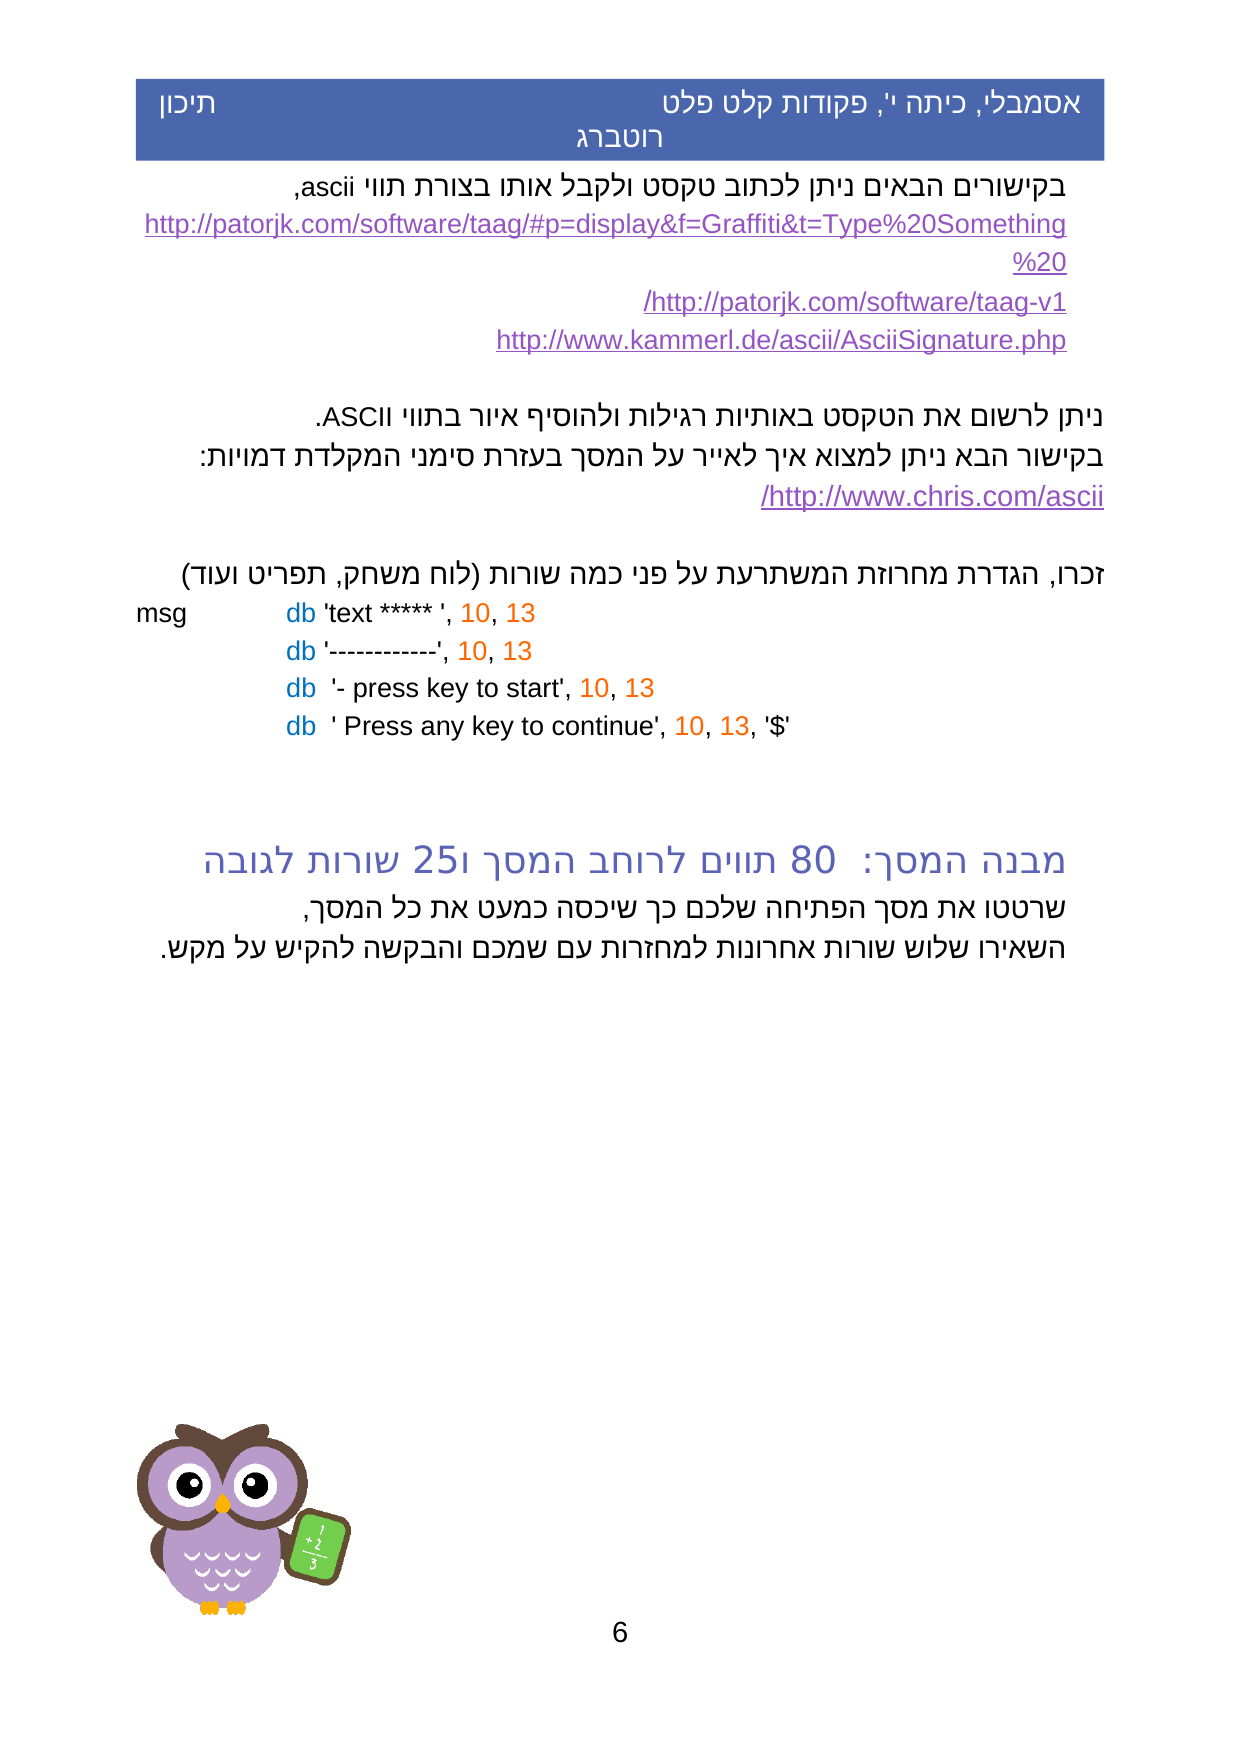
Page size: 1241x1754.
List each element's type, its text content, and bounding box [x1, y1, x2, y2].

text db ' Press any key to continue', 10, 13, '$' [211, 709, 1104, 741]
text msg db 'text ***** ', 10, 13 [136, 597, 1104, 628]
picture [135, 1423, 352, 1616]
text db '------------', 10, 13 [211, 634, 1104, 666]
text ניתן לרשום את הטקסט באותיות רגילות ולהוסיף איור בתווי ASCII. [136, 399, 1104, 432]
text db '- press key to start', 10, 13 [211, 672, 1104, 703]
text http://www.kammerl.de/ascii/AsciiSignature.php [136, 324, 1067, 355]
text http://www.chris.com/ascii/ [136, 479, 1104, 513]
text זכרו, הגדרת מחרוזת המשתרעת על פני כמה שורות (לוח משחק, תפריט ועוד) [136, 557, 1104, 590]
text השאירו שלוש שורות אחרונות למחזרות עם שמכם והבקשה להקיש על מקש. [136, 932, 1067, 965]
text http://patorjk.com/software/taag-v1/ [136, 283, 1067, 317]
text בקישור הבא ניתן למצוא איך לאייר על המסך בעזרת סימני המקלדת דמויות: [136, 439, 1104, 472]
text שרטטו את מסך הפתיחה שלכם כך שיכסה כמעט את כל המסך, [136, 891, 1067, 925]
text מבנה המסך: 80 תווים לרוחב המסך ו25 שורות לגובה [136, 839, 1067, 883]
text בקישורים הבאים ניתן לכתוב טקסט ולקבל אותו בצורת תווי ascii, http://patorjk.com/software/taag/#p=display&f=Graffiti&t=Type%20Something%20 [136, 161, 1067, 277]
